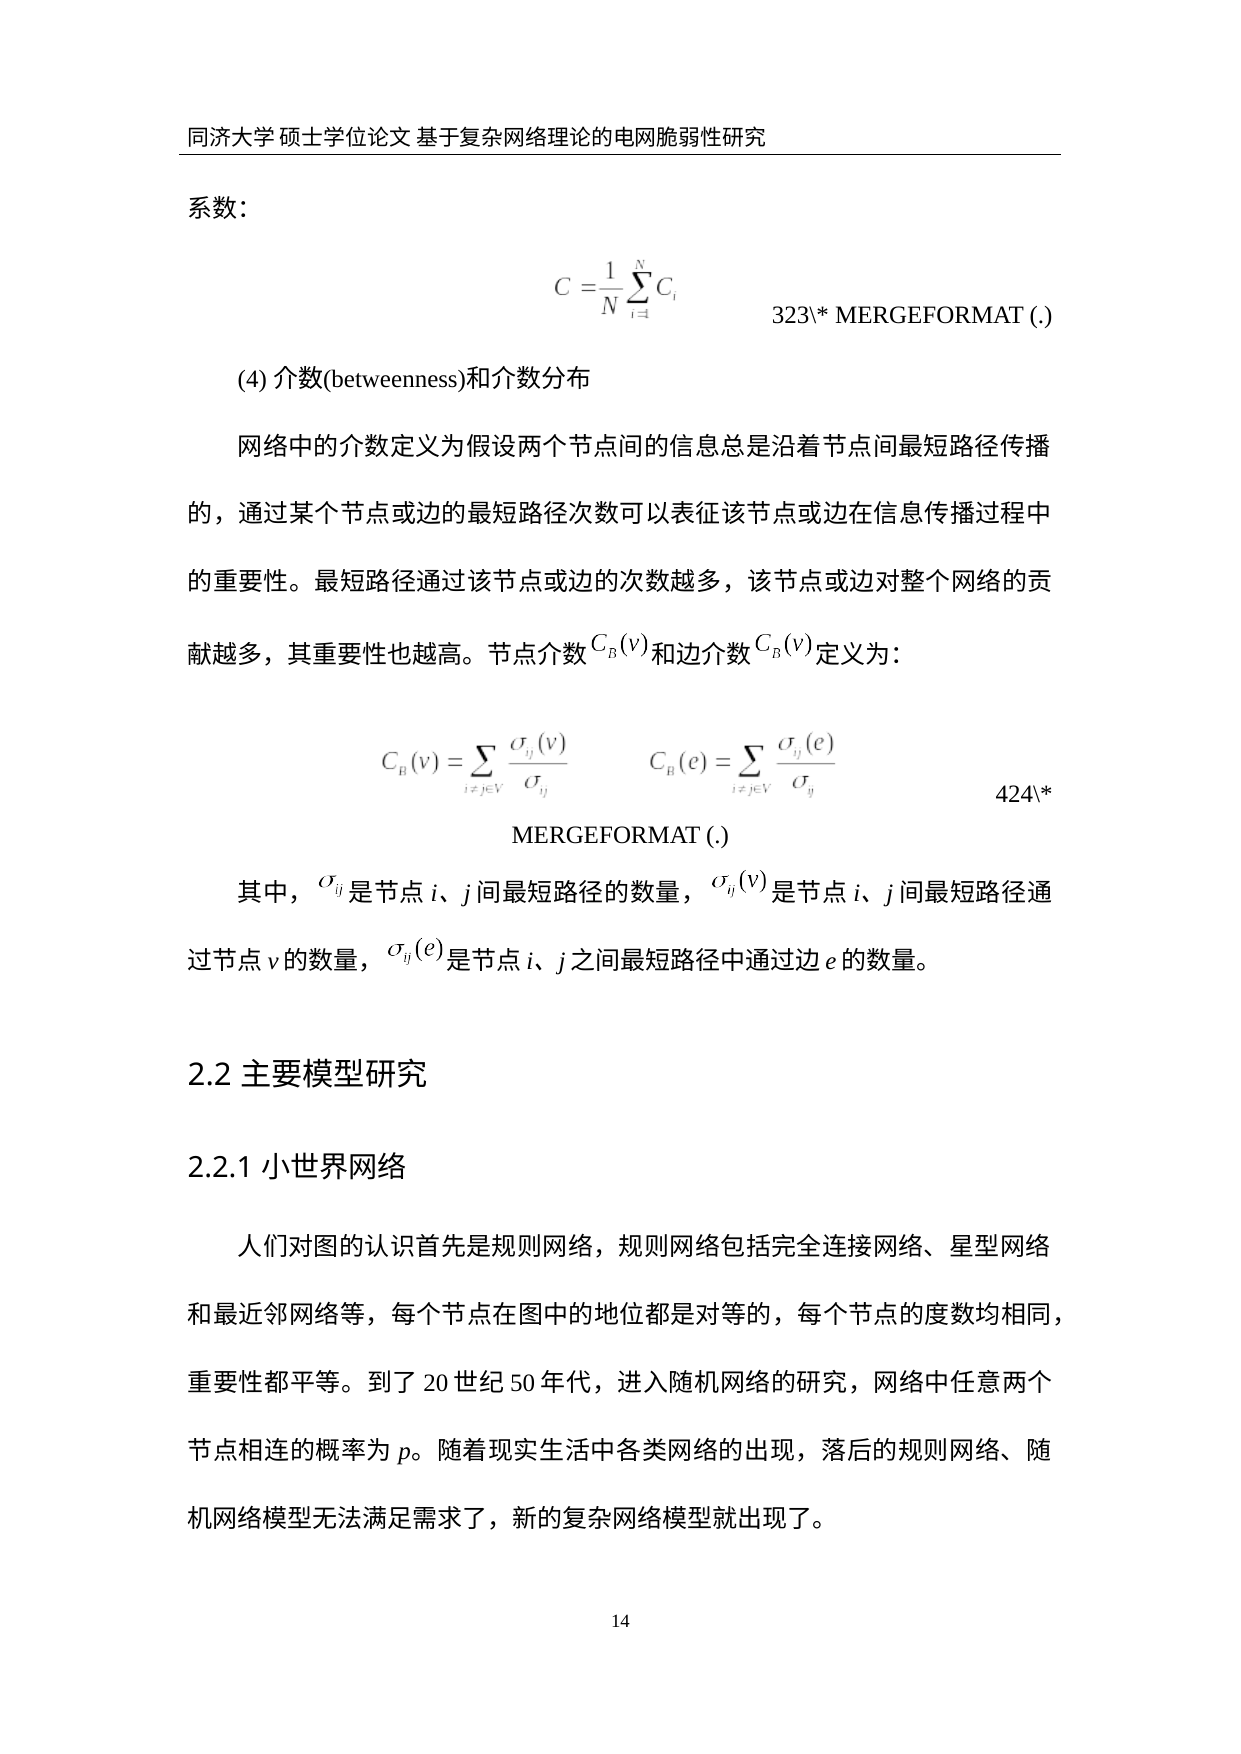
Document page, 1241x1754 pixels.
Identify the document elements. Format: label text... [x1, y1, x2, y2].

text 网络中的介数定义为假设两个节点间的信息总是沿着节点间最短路径传播的，通过某个节点或边的最短路径次数可以表征该节点或边在信息传播过程中的重要性。最短路径通过该节点或边的次数越多，该节点或边对整个网络的贡献越多，其重要性也越高。节点介数和边介数定义为： [187, 410, 1053, 682]
text (4) 介数(betweenness)和介数分布 [187, 342, 1053, 410]
subtitle 2.2.1 小世界网络 [187, 1130, 1053, 1198]
text 其中，是节点i、j间最短路径的数量，是节点i、j间最短路径通过节点v的数量，是节点i、j之间最短路径中通过边e的数量。 [187, 852, 1053, 987]
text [187, 172, 1053, 240]
subtitle 2.2 主要模型研究 [187, 1037, 1053, 1105]
text 人们对图的认识首先是规则网络，规则网络包括完全连接网络、星型网络和最近邻网络等，每个节点在图中的地位都是对等的，每个节点的度数均相同，重要性都平等。到了20世纪50年代，进入随机网络的研究，网络中任意两个节点相连的概率为p。随着现实生活中各类网络的出现，落后的规则网络、随机网络模型无法满足需求了，新的复杂网络模型就出现了。 [187, 1211, 1053, 1550]
